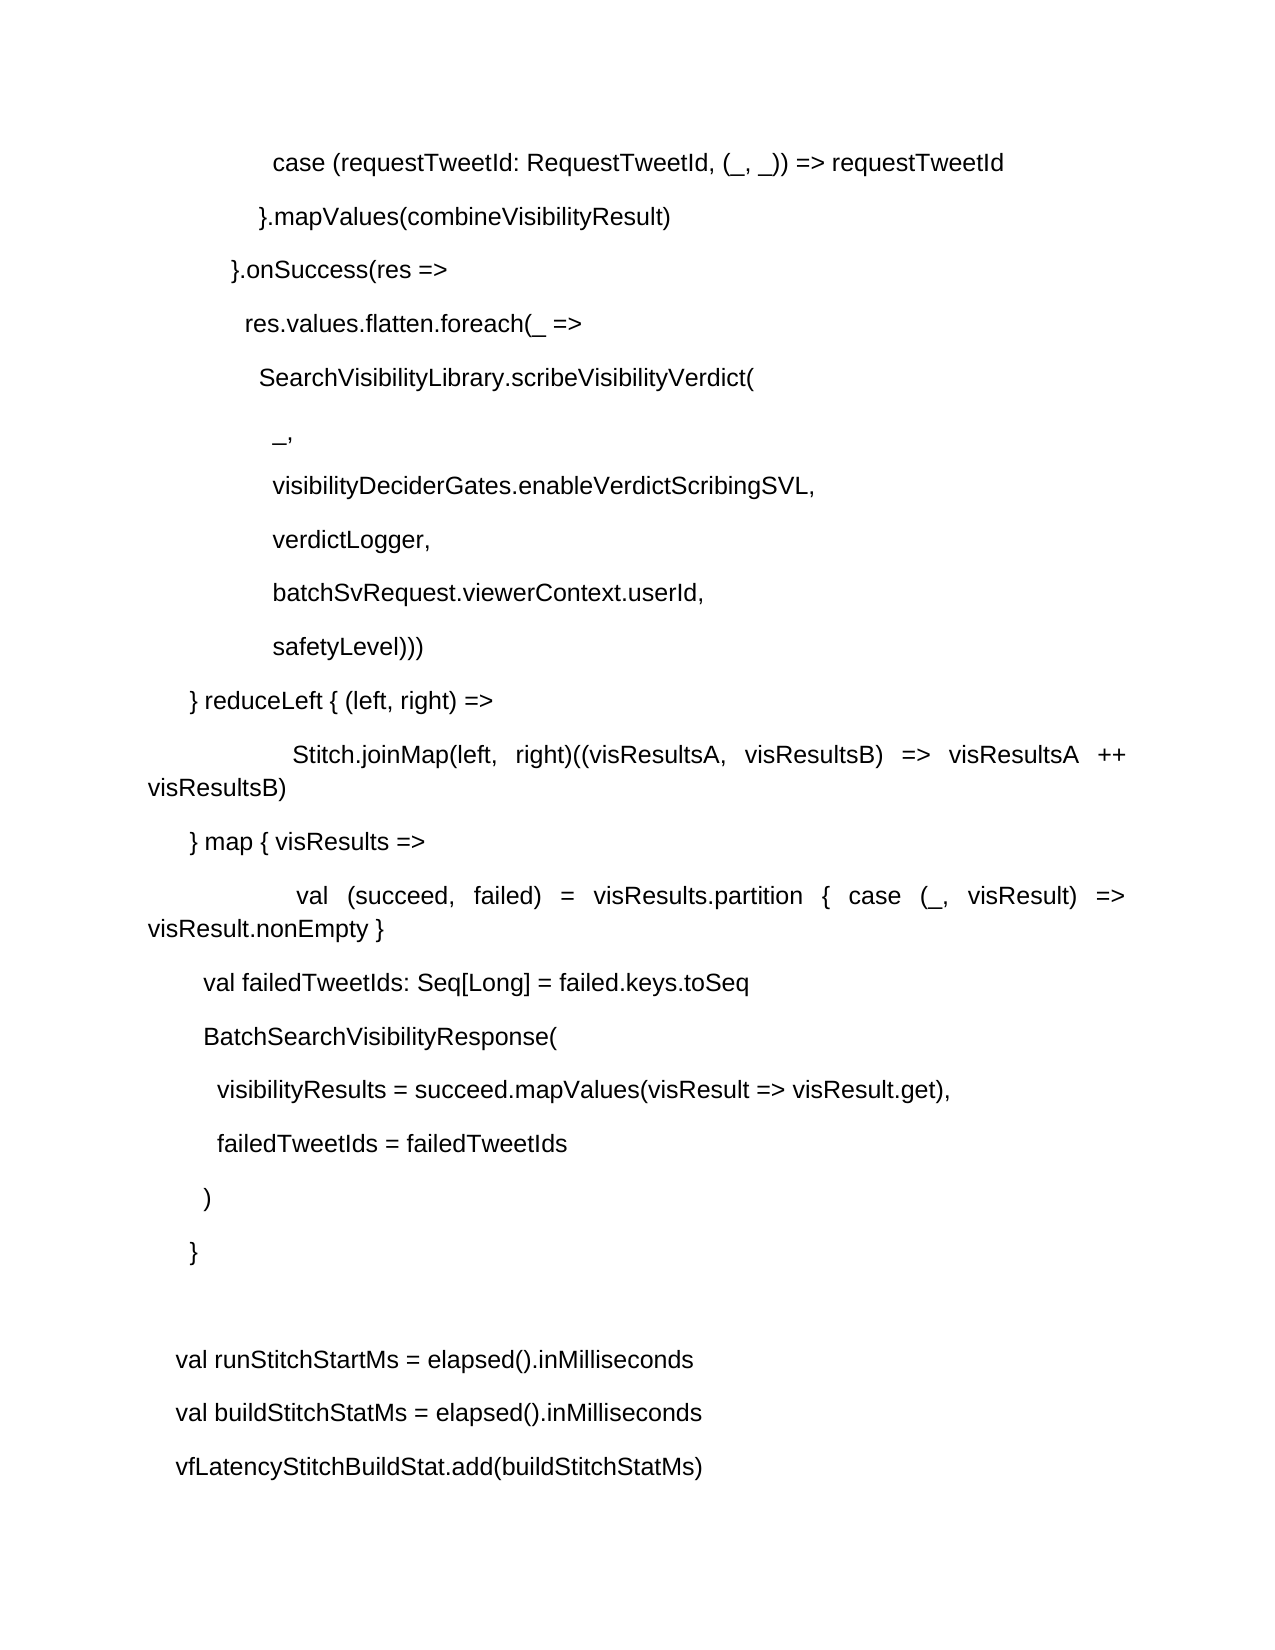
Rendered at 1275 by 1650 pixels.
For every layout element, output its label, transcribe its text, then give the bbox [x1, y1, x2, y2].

text failedTweetIds = failedTweetIds [148, 1129, 1127, 1158]
text visibilityResults = succeed.mapValues(visResult => visResult.get), [148, 1075, 1127, 1104]
text res.values.flatten.foreach(_ => [148, 309, 1127, 338]
text BatchSearchVisibilityResponse( [148, 1021, 1127, 1050]
text } map { visResults => [148, 827, 1127, 856]
text safetyLevel))) [148, 632, 1127, 661]
text SearchVisibilityLibrary.scribeVisibilityVerdict( [148, 363, 1127, 392]
text visibilityDeciderGates.enableVerdictScribingSVL, [148, 471, 1127, 499]
text val buildStitchStatMs = elapsed().inMilliseconds [148, 1398, 1127, 1427]
text } [148, 1237, 1127, 1266]
text case (requestTweetId: RequestTweetId, (_, _)) => requestTweetId [148, 148, 1127, 176]
text val (succeed, failed) = visResults.partition { case (_, visResult) => visResult.nonEmpty } [148, 881, 1127, 942]
text vfLatencyStitchBuildStat.add(buildStitchStatMs) [148, 1452, 1127, 1481]
text } reduceLeft { (left, right) => [148, 686, 1127, 715]
text batchSvRequest.viewerContext.userId, [148, 578, 1127, 607]
text Stitch.joinMap(left, right)((visResultsA, visResultsB) => visResultsA ++ visResultsB) [148, 740, 1127, 802]
text ) [148, 1183, 1127, 1212]
text val failedTweetIds: Seq[Long] = failed.keys.toSeq [148, 968, 1127, 996]
text }.mapValues(combineVisibilityResult) [148, 201, 1127, 230]
text verdictLogger, [148, 524, 1127, 553]
text }.onSuccess(res => [148, 255, 1127, 284]
text val runStitchStartMs = elapsed().inMilliseconds [148, 1344, 1127, 1373]
text _, [148, 417, 1127, 446]
